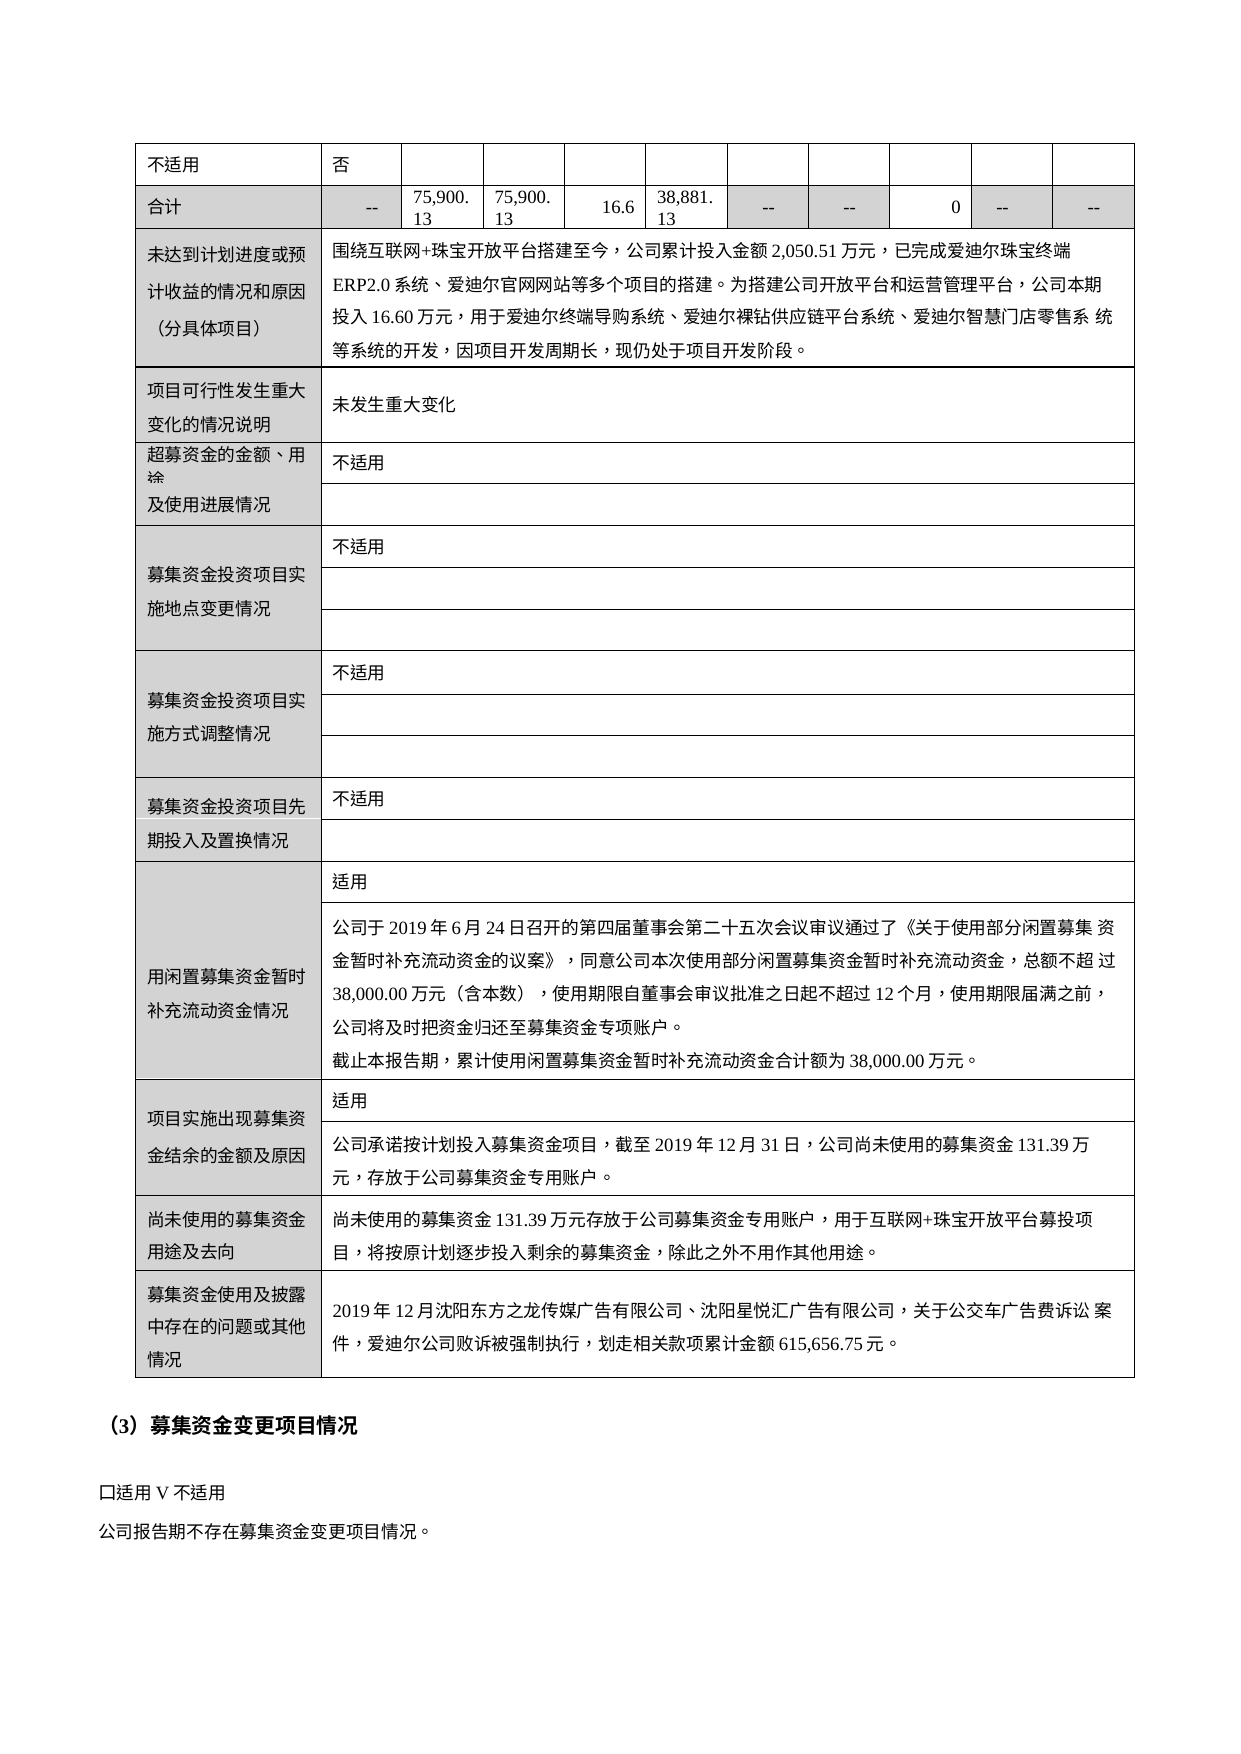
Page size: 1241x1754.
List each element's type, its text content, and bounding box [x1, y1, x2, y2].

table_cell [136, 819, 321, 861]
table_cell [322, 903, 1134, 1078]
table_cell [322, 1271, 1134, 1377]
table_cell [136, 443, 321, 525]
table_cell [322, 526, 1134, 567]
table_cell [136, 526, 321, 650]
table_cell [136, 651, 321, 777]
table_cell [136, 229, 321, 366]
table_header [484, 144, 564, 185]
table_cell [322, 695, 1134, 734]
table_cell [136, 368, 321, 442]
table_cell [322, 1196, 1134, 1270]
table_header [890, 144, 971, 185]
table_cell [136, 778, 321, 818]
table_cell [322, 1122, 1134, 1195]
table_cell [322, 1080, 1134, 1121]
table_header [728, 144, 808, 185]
text 口适用V不适用 [98, 1479, 1172, 1505]
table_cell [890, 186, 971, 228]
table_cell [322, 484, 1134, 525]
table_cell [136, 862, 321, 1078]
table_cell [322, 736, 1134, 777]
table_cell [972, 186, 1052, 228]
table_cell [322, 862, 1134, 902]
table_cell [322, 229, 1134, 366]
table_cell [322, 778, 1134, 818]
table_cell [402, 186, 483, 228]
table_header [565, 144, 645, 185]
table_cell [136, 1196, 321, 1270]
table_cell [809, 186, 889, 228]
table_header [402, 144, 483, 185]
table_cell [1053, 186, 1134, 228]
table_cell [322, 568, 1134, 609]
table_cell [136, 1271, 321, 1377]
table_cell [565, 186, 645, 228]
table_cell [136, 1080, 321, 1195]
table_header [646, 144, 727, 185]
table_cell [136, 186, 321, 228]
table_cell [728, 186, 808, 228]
subtitle （3）募集资金变更项目情况 [98, 1411, 1172, 1440]
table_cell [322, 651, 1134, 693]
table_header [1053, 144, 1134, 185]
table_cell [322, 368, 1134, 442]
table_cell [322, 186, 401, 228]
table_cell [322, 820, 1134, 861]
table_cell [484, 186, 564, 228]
text 公司报告期不存在募集资金变更项目情况。 [98, 1519, 1172, 1543]
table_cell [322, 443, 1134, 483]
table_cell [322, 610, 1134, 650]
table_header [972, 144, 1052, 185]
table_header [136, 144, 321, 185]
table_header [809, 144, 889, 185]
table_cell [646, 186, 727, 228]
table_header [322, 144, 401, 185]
